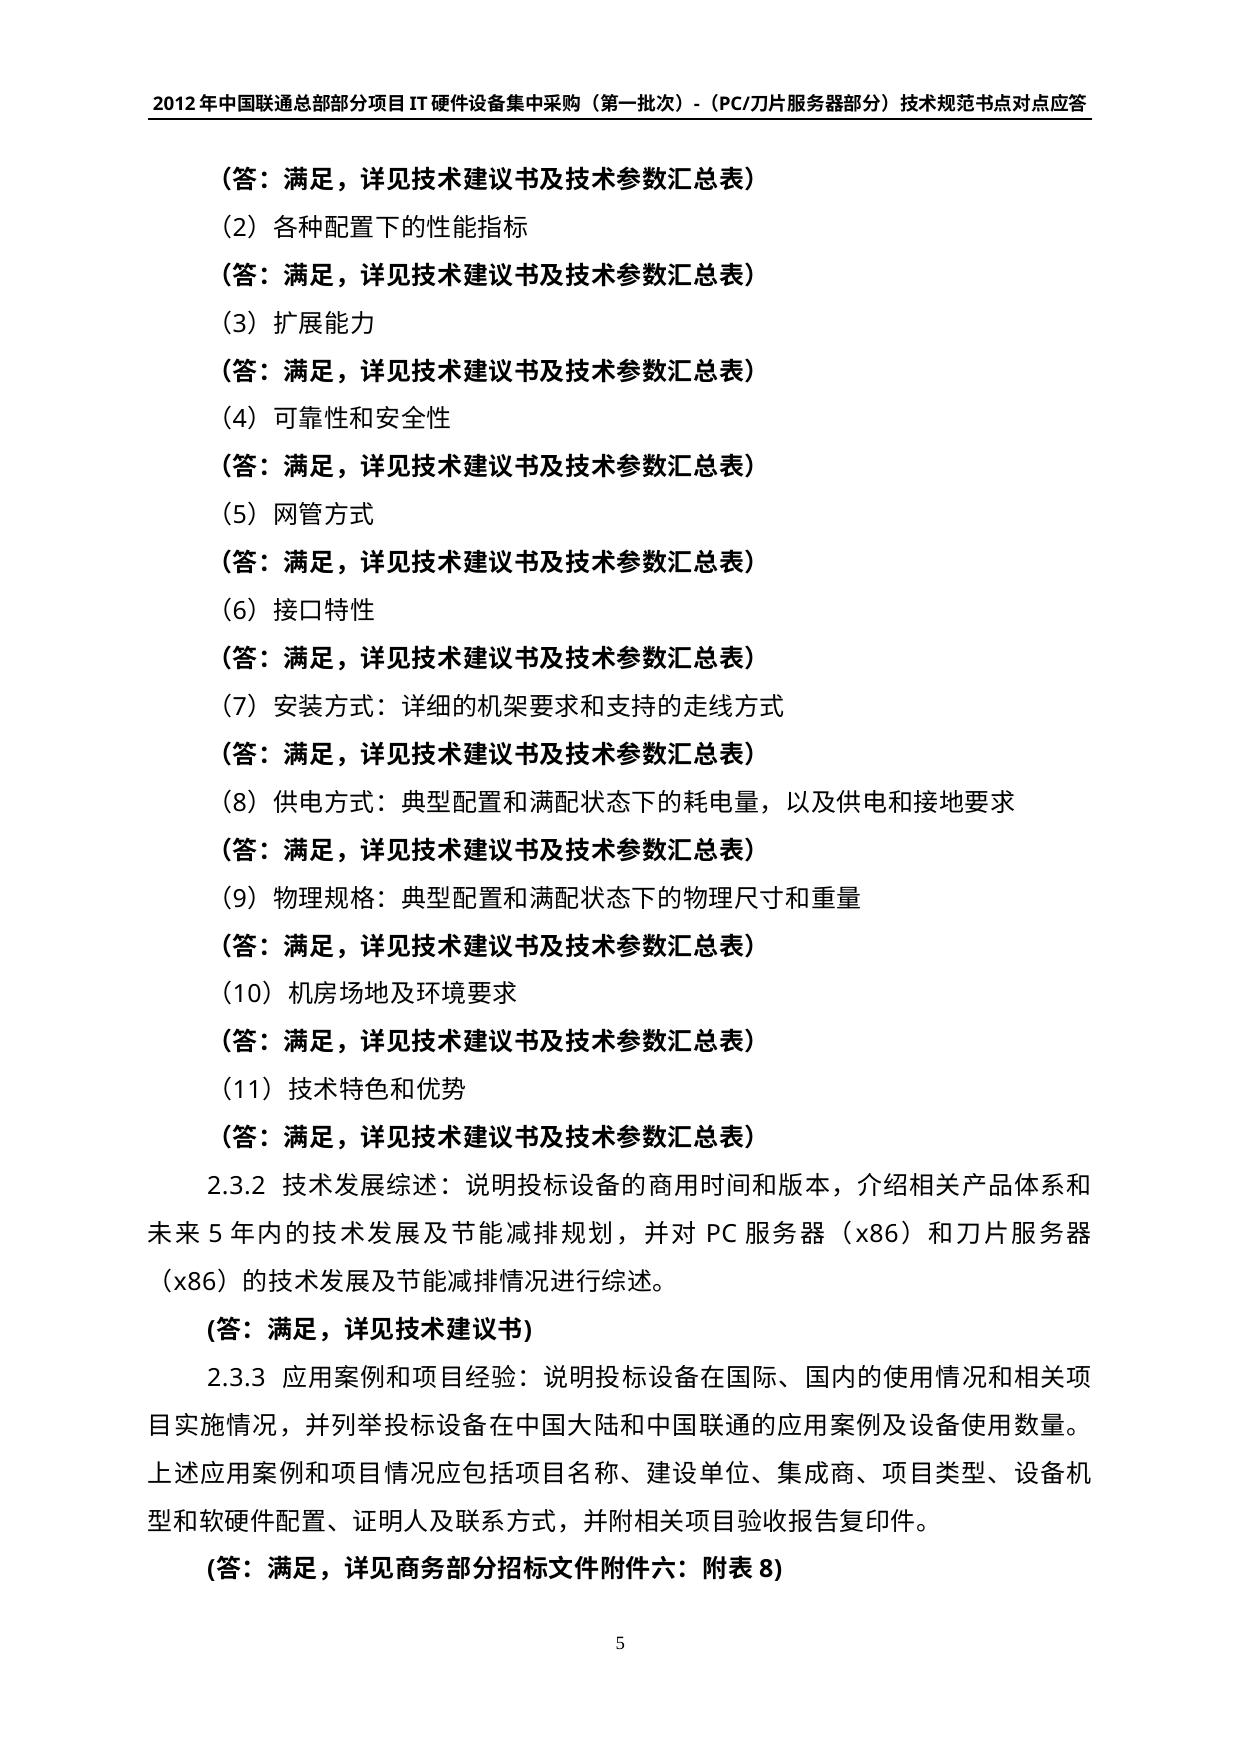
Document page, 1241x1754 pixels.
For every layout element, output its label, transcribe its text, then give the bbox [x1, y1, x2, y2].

text （答：满足，详见技术建议书及技术参数汇总表） [148, 914, 1092, 962]
text （答：满足，详见技术建议书及技术参数汇总表） [148, 148, 1092, 196]
text （答：满足，详见技术建议书及技术参数汇总表） [148, 339, 1092, 387]
text （11）技术特色和优势 [148, 1058, 1092, 1106]
text （答：满足，详见技术建议书及技术参数汇总表） [148, 818, 1092, 866]
text （5）网管方式 [148, 483, 1092, 531]
text （2）各种配置下的性能指标 [148, 196, 1092, 243]
text 技术发展综述：说明投标设备的商用时间和版本，介绍相关产品体系和未来5年内的技术发展及节能减排规划，并对PC服务器（x86）和刀片服务器（x86）的技术发展及节能减排情况进行综述。 [148, 1154, 1092, 1298]
text （答：满足，详见技术建议书及技术参数汇总表） [148, 531, 1092, 579]
text （答：满足，详见技术建议书及技术参数汇总表） [148, 627, 1092, 675]
text （答：满足，详见技术建议书及技术参数汇总表） [148, 1106, 1092, 1154]
text （答：满足，详见技术建议书及技术参数汇总表） [148, 723, 1092, 771]
text （9）物理规格：典型配置和满配状态下的物理尺寸和重量 [148, 866, 1092, 914]
text （4）可靠性和安全性 [148, 387, 1092, 435]
text （6）接口特性 [148, 579, 1092, 627]
text （3）扩展能力 [148, 291, 1092, 339]
text (答：满足，详见技术建议书) [148, 1298, 1092, 1346]
text （答：满足，详见技术建议书及技术参数汇总表） [148, 435, 1092, 483]
text （7）安装方式：详细的机架要求和支持的走线方式 [148, 675, 1092, 723]
text 应用案例和项目经验：说明投标设备在国际、国内的使用情况和相关项目实施情况，并列举投标设备在中国大陆和中国联通的应用案例及设备使用数量。上述应用案例和项目情况应包括项目名称、建设单位、集成商、项目类型、设备机型和软硬件配置、证明人及联系方式，并附相关项目验收报告复印件。 [148, 1346, 1092, 1537]
text （答：满足，详见技术建议书及技术参数汇总表） [148, 1010, 1092, 1058]
text (答：满足，详见商务部分招标文件附件六：附表8) [148, 1537, 1092, 1585]
text （答：满足，详见技术建议书及技术参数汇总表） [148, 243, 1092, 291]
text （8）供电方式：典型配置和满配状态下的耗电量，以及供电和接地要求 [148, 771, 1092, 818]
text （10）机房场地及环境要求 [148, 962, 1092, 1010]
